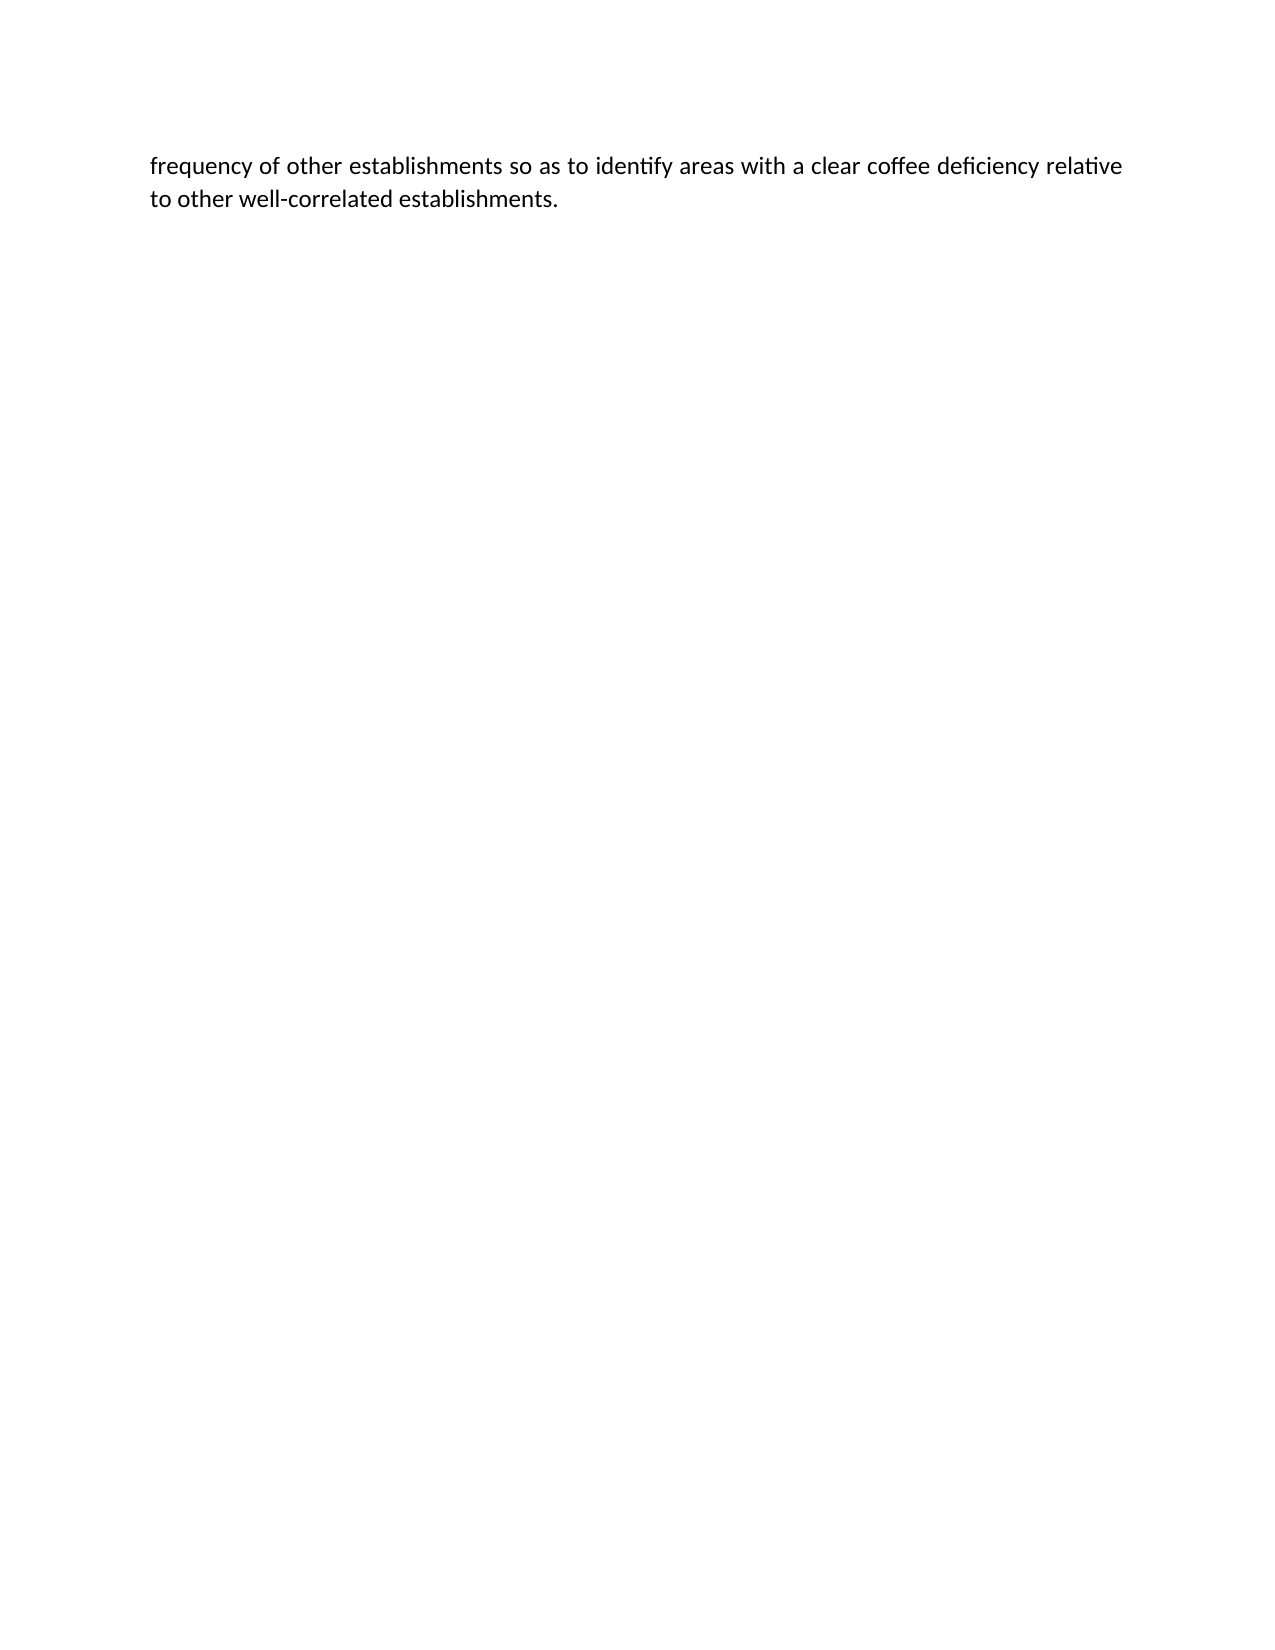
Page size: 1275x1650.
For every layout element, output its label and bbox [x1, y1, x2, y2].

text [150, 150, 1125, 213]
